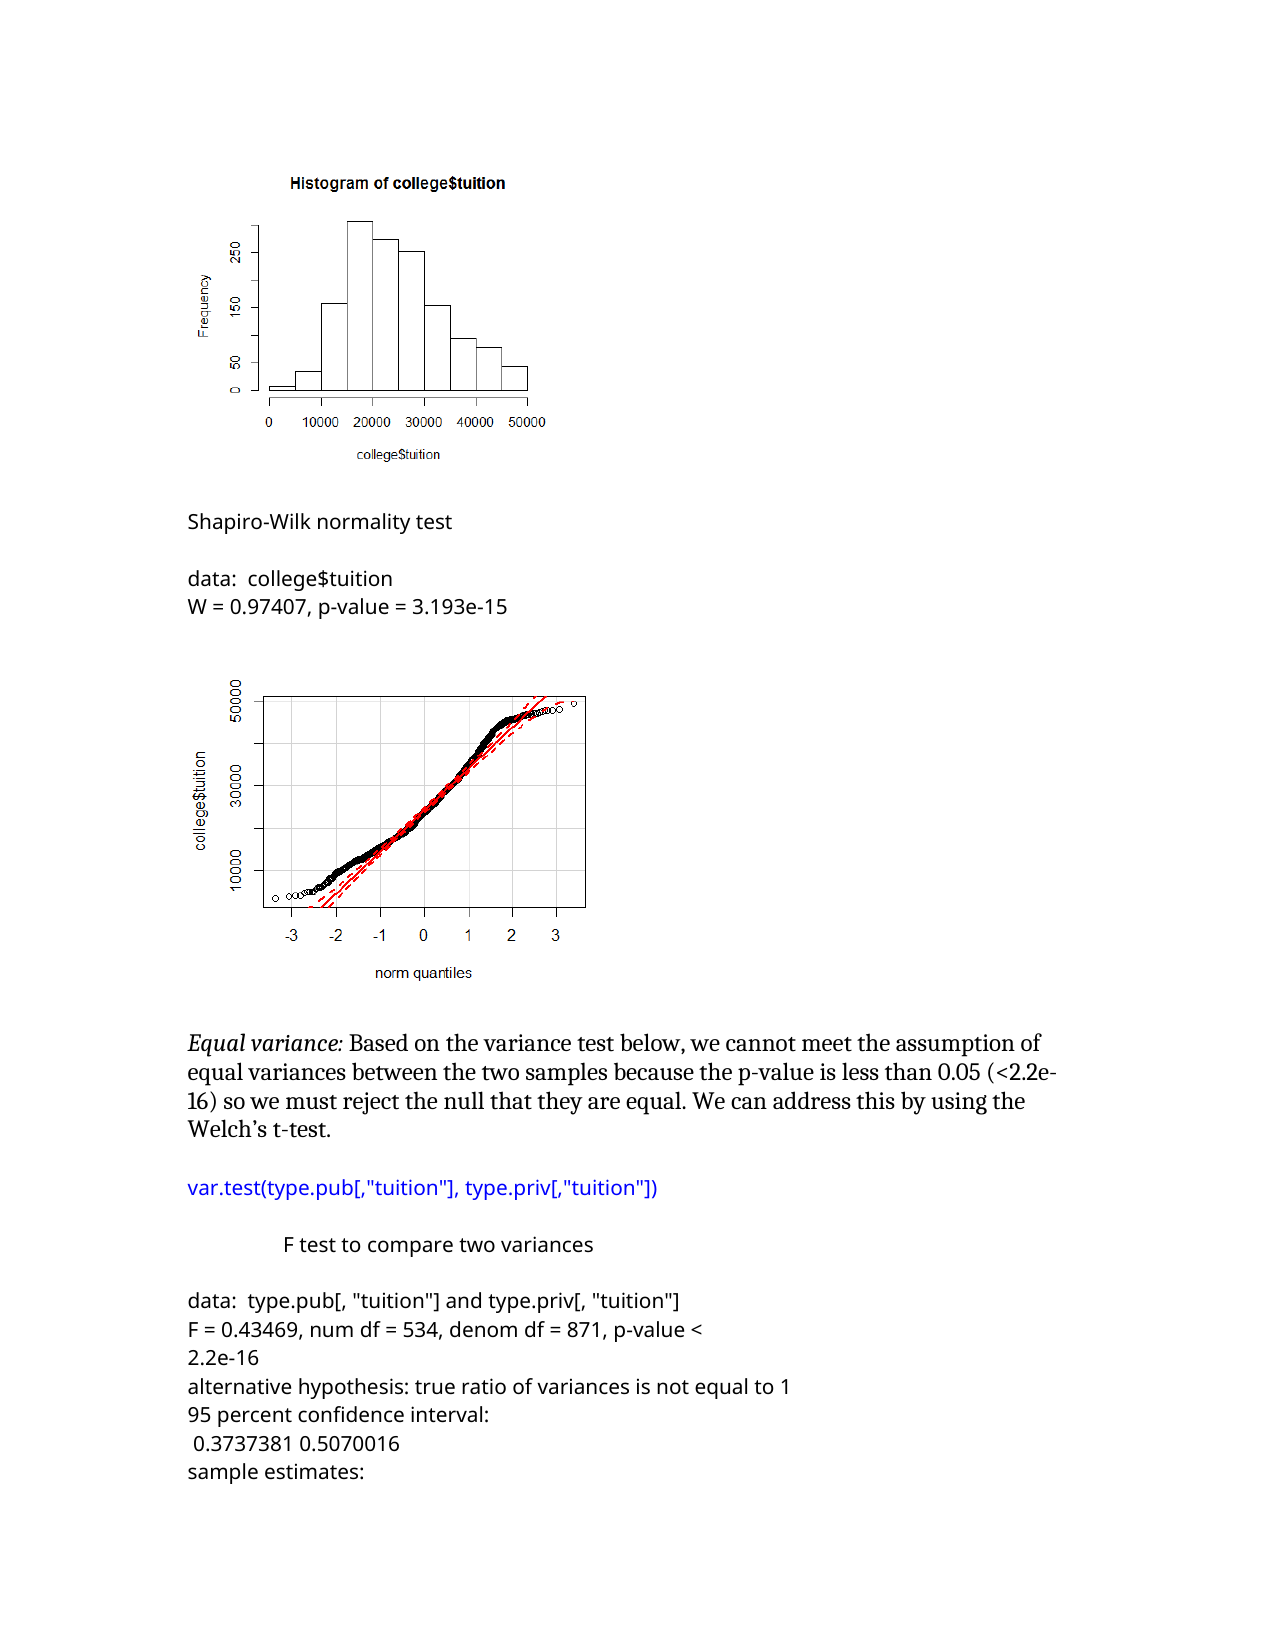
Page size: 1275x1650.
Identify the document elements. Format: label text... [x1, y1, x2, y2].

text alternative hypothesis: true ratio of variances is not equal to 1 [187, 1372, 1087, 1400]
text 2.2e-16 [187, 1343, 1087, 1372]
text Shapiro-Wilk normality test [187, 507, 1087, 535]
text W = 0.97407, p-value = 3.193e-15 [187, 592, 1087, 621]
text 0.3737381 0.5070016 [187, 1429, 1087, 1457]
text data: college$tuition [187, 564, 1087, 592]
picture [193, 150, 571, 479]
picture [187, 620, 624, 1001]
text data: type.pub[, "tuition"] and type.priv[, "tuition"] [187, 1287, 1087, 1315]
text 95 percent confidence interval: [187, 1400, 1087, 1429]
text var.test(type.pub[,"tuition"], type.priv[,"tuition"]) [187, 1173, 1087, 1201]
text F = 0.43469, num df = 534, denom df = 871, p-value < [187, 1315, 1087, 1343]
text F test to compare two variances [187, 1230, 1087, 1258]
text Equal variance: Based on the variance test below, we cannot meet the assumption of equal variances between the two samples because the p-value is less than 0.05 (<2.2e-16) so we must reject the null that they are equal. We can address this by using the Welch’s t-test. [187, 1029, 1087, 1144]
text sample estimates: [187, 1457, 1087, 1486]
